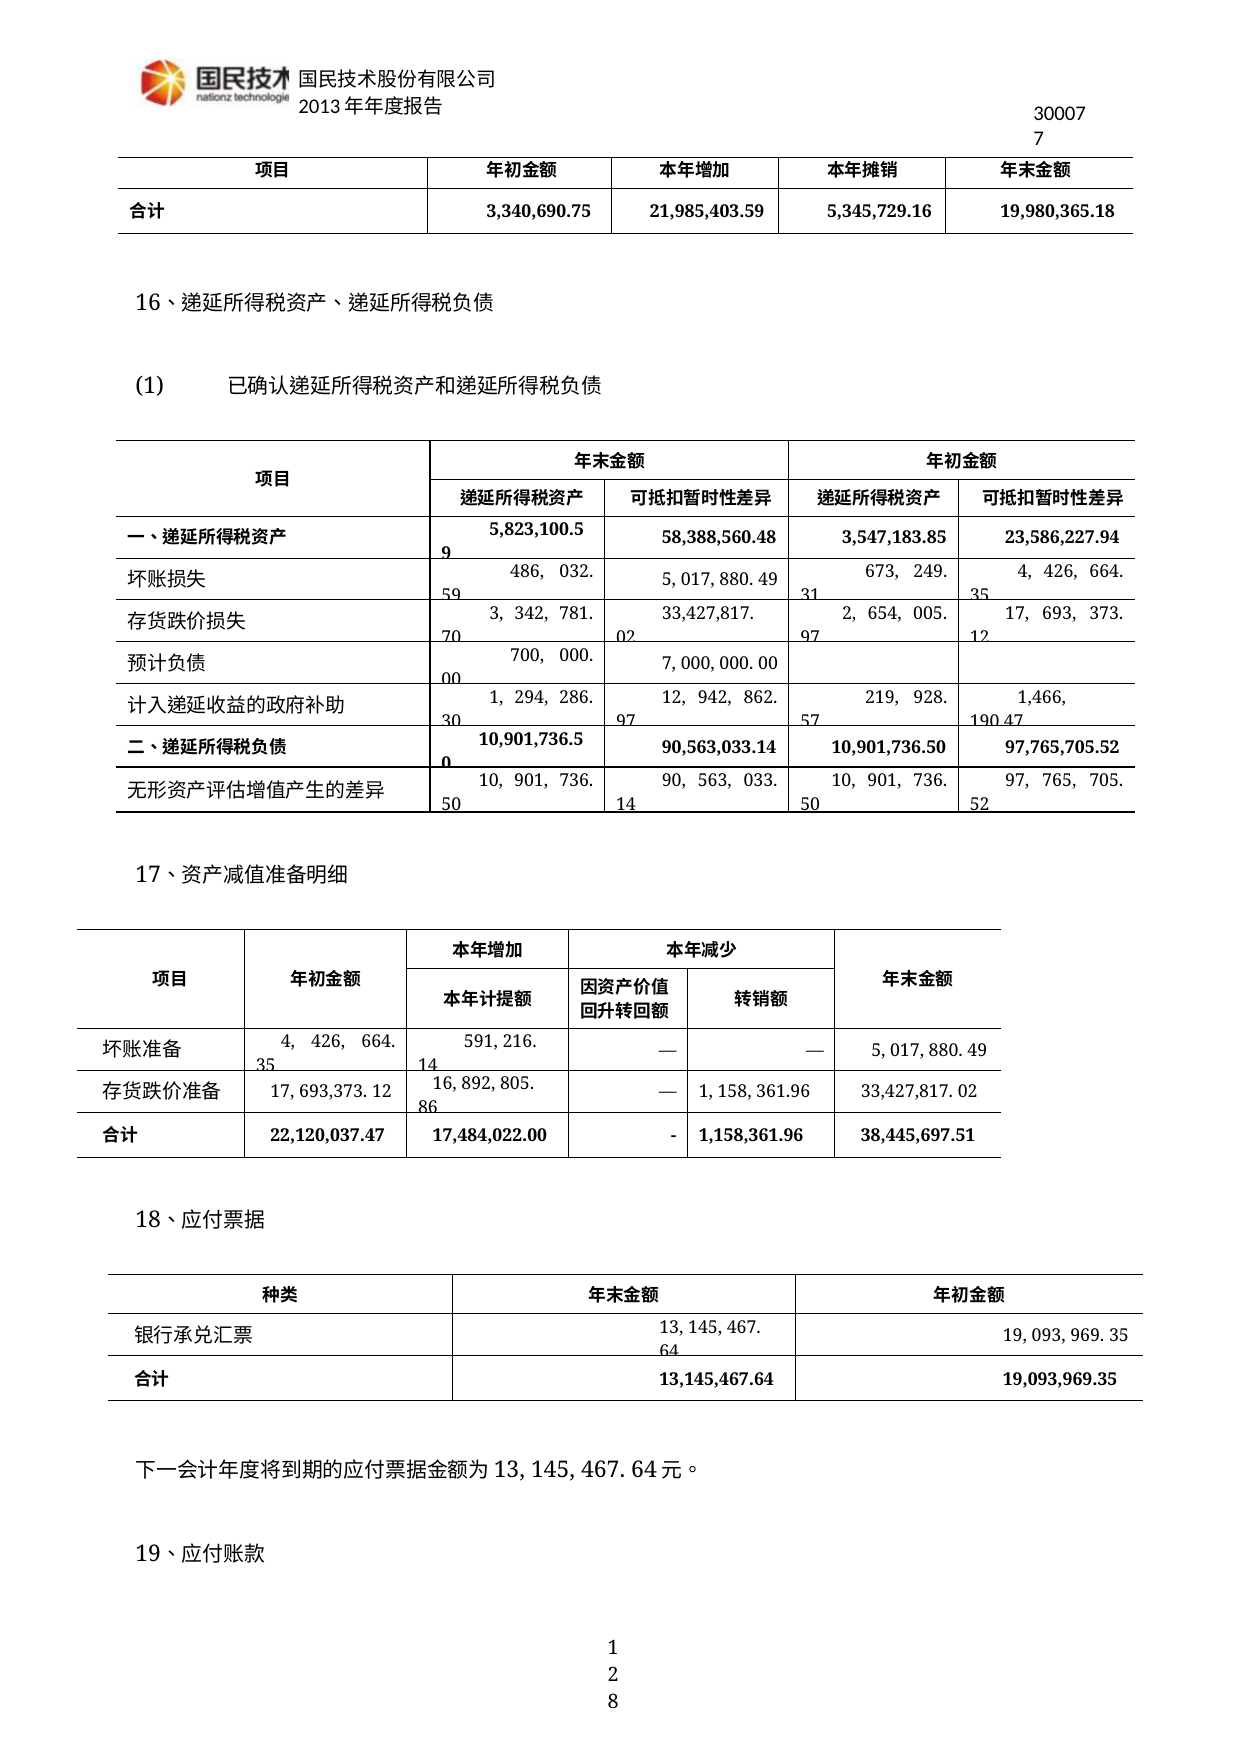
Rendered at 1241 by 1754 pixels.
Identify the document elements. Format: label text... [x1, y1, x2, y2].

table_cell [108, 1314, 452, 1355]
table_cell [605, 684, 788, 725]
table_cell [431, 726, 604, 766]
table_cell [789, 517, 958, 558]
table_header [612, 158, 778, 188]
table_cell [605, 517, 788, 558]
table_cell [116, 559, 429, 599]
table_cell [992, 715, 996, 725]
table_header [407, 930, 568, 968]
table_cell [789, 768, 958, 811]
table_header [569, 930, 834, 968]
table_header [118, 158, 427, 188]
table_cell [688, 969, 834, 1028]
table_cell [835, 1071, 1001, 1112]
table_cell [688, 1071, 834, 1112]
text 17、资产减值准备明细 [77, 858, 1174, 889]
text 16、递延所得税资产、递延所得税负债 [77, 286, 1174, 317]
text 18、应付票据 [77, 1203, 1174, 1235]
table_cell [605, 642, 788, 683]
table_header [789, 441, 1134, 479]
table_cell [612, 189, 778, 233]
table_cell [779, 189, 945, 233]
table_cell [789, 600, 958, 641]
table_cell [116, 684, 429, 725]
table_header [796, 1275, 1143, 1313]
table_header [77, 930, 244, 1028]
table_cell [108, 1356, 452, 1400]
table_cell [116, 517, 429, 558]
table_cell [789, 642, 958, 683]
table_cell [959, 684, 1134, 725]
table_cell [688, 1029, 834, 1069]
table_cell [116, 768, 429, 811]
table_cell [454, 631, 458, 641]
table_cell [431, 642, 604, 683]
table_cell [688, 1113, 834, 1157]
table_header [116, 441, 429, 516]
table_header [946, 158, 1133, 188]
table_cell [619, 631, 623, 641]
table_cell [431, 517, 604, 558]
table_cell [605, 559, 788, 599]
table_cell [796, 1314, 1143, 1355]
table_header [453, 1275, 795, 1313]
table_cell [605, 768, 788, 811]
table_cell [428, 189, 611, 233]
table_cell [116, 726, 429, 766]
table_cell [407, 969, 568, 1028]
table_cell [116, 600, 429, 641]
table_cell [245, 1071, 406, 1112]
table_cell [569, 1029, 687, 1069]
text 下一会计年度将到期的应付票据金额为13, 145, 467. 64元。 [77, 1453, 1174, 1484]
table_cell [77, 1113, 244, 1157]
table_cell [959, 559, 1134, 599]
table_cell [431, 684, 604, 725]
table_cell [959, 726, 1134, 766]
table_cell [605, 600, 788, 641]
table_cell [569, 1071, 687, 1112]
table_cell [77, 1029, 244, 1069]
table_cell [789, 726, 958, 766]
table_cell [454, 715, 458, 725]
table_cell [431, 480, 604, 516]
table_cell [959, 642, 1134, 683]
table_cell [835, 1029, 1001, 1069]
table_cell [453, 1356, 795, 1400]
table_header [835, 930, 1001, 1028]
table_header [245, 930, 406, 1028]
list 已确认递延所得税资产和递延所得税负债 [77, 369, 1174, 401]
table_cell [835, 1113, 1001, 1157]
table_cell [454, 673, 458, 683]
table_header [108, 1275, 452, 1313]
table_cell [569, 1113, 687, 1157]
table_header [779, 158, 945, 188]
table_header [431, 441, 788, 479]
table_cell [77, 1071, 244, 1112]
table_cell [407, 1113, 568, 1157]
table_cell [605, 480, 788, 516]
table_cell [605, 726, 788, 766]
text 19、应付账款 [77, 1537, 1174, 1568]
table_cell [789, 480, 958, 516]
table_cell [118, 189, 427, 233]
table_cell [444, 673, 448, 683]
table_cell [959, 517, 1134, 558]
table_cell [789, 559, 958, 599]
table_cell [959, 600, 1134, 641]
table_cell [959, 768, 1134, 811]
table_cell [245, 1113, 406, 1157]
picture [128, 58, 290, 111]
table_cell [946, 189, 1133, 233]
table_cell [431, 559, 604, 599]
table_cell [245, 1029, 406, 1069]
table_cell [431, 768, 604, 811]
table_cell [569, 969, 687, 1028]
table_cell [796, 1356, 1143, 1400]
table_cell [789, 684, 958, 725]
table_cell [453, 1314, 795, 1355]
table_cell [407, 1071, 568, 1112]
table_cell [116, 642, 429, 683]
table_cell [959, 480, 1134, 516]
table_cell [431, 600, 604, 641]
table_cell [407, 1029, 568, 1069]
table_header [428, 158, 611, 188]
